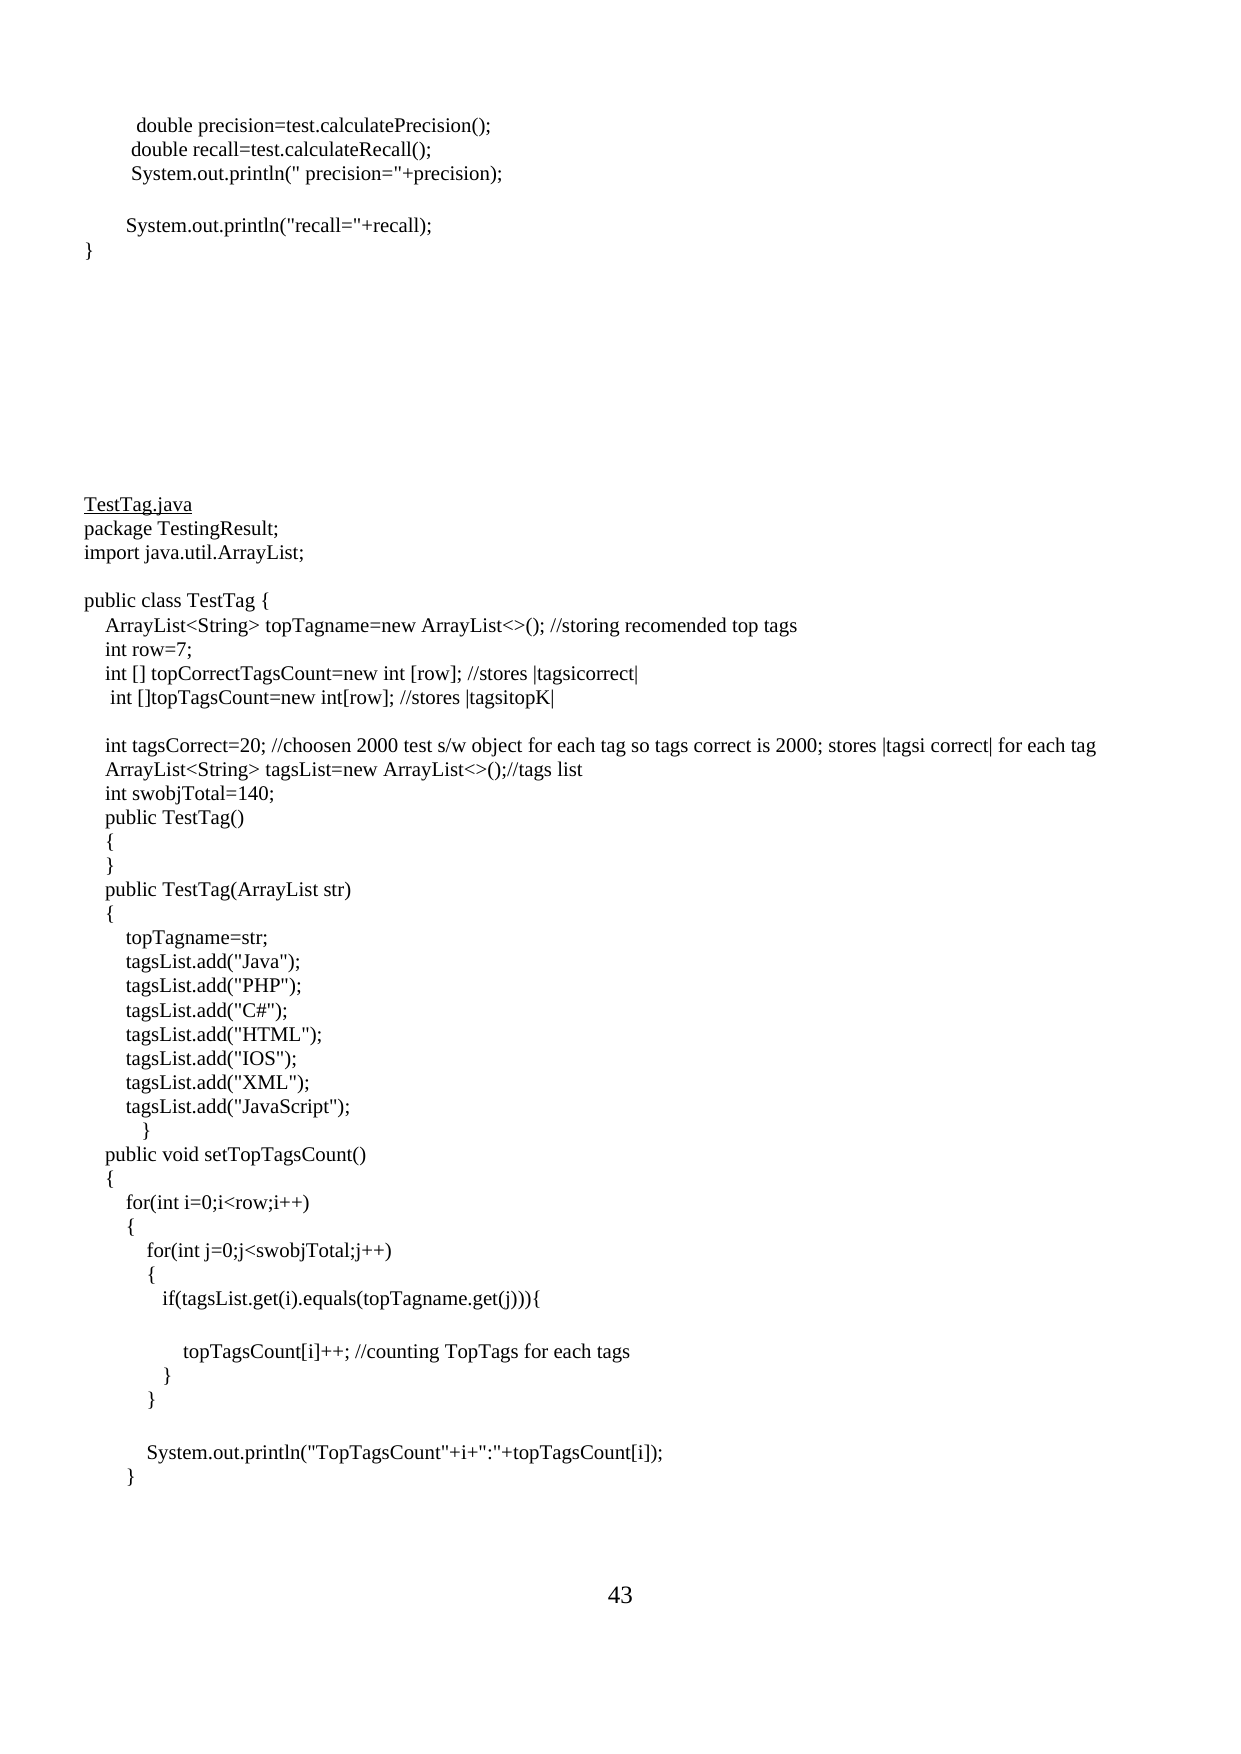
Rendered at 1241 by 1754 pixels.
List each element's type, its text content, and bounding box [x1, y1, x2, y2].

text topTagsCount[i]++; //counting TopTags for each tags [84, 1339, 1156, 1363]
text System.out.println(" precision="+precision); [84, 161, 1156, 185]
text int tagsCorrect=20; //choosen 2000 test s/w object for each tag so tags correct is 2000; stores |tagsi correct| for each tag [84, 733, 1156, 757]
text { [84, 829, 1156, 853]
text public class TestTag { [84, 588, 1156, 612]
text { [84, 1166, 1156, 1190]
text ArrayList<String> tagsList=new ArrayList<>();//tags list [84, 757, 1156, 781]
text double precision=test.calculatePrecision(); [84, 112, 1156, 137]
text double recall=test.calculateRecall(); [84, 137, 1156, 161]
text for(int i=0;i<row;i++) [84, 1190, 1156, 1214]
text for(int j=0;j<swobjTotal;j++) [84, 1238, 1156, 1262]
text } [84, 1387, 1156, 1411]
text tagsList.add("JavaScript"); [84, 1094, 1156, 1118]
text } [84, 1363, 1156, 1387]
text } [84, 853, 1156, 877]
text } [84, 1118, 1156, 1142]
text System.out.println("recall="+recall); [84, 213, 1156, 237]
text int []topTagsCount=new int[row]; //stores |tagsitopK| [84, 685, 1156, 709]
text tagsList.add("XML"); [84, 1070, 1156, 1094]
text tagsList.add("Java"); [84, 949, 1156, 973]
text System.out.println("TopTagsCount"+i+":"+topTagsCount[i]); [84, 1440, 1156, 1464]
text topTagname=str; [84, 925, 1156, 949]
text public void setTopTagsCount() [84, 1142, 1156, 1166]
text public TestTag() [84, 805, 1156, 829]
text { [84, 1262, 1156, 1286]
text { [84, 901, 1156, 925]
text } [84, 1464, 1156, 1488]
text { [84, 1214, 1156, 1238]
text ArrayList<String> topTagname=new ArrayList<>(); //storing recomended top tags [84, 612, 1156, 637]
text int row=7; [84, 637, 1156, 661]
text import java.util.ArrayList; [84, 540, 1156, 564]
text } [84, 237, 1156, 262]
text int swobjTotal=140; [84, 781, 1156, 805]
text package TestingResult; [84, 516, 1156, 540]
text tagsList.add("HTML"); [84, 1022, 1156, 1046]
text tagsList.add("IOS"); [84, 1046, 1156, 1070]
text TestTag.java [84, 492, 1156, 516]
text tagsList.add("C#"); [84, 997, 1156, 1022]
text tagsList.add("PHP"); [84, 973, 1156, 997]
text public TestTag(ArrayList str) [84, 877, 1156, 901]
text int [] topCorrectTagsCount=new int [row]; //stores |tagsicorrect| [84, 661, 1156, 685]
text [84, 1286, 1156, 1310]
